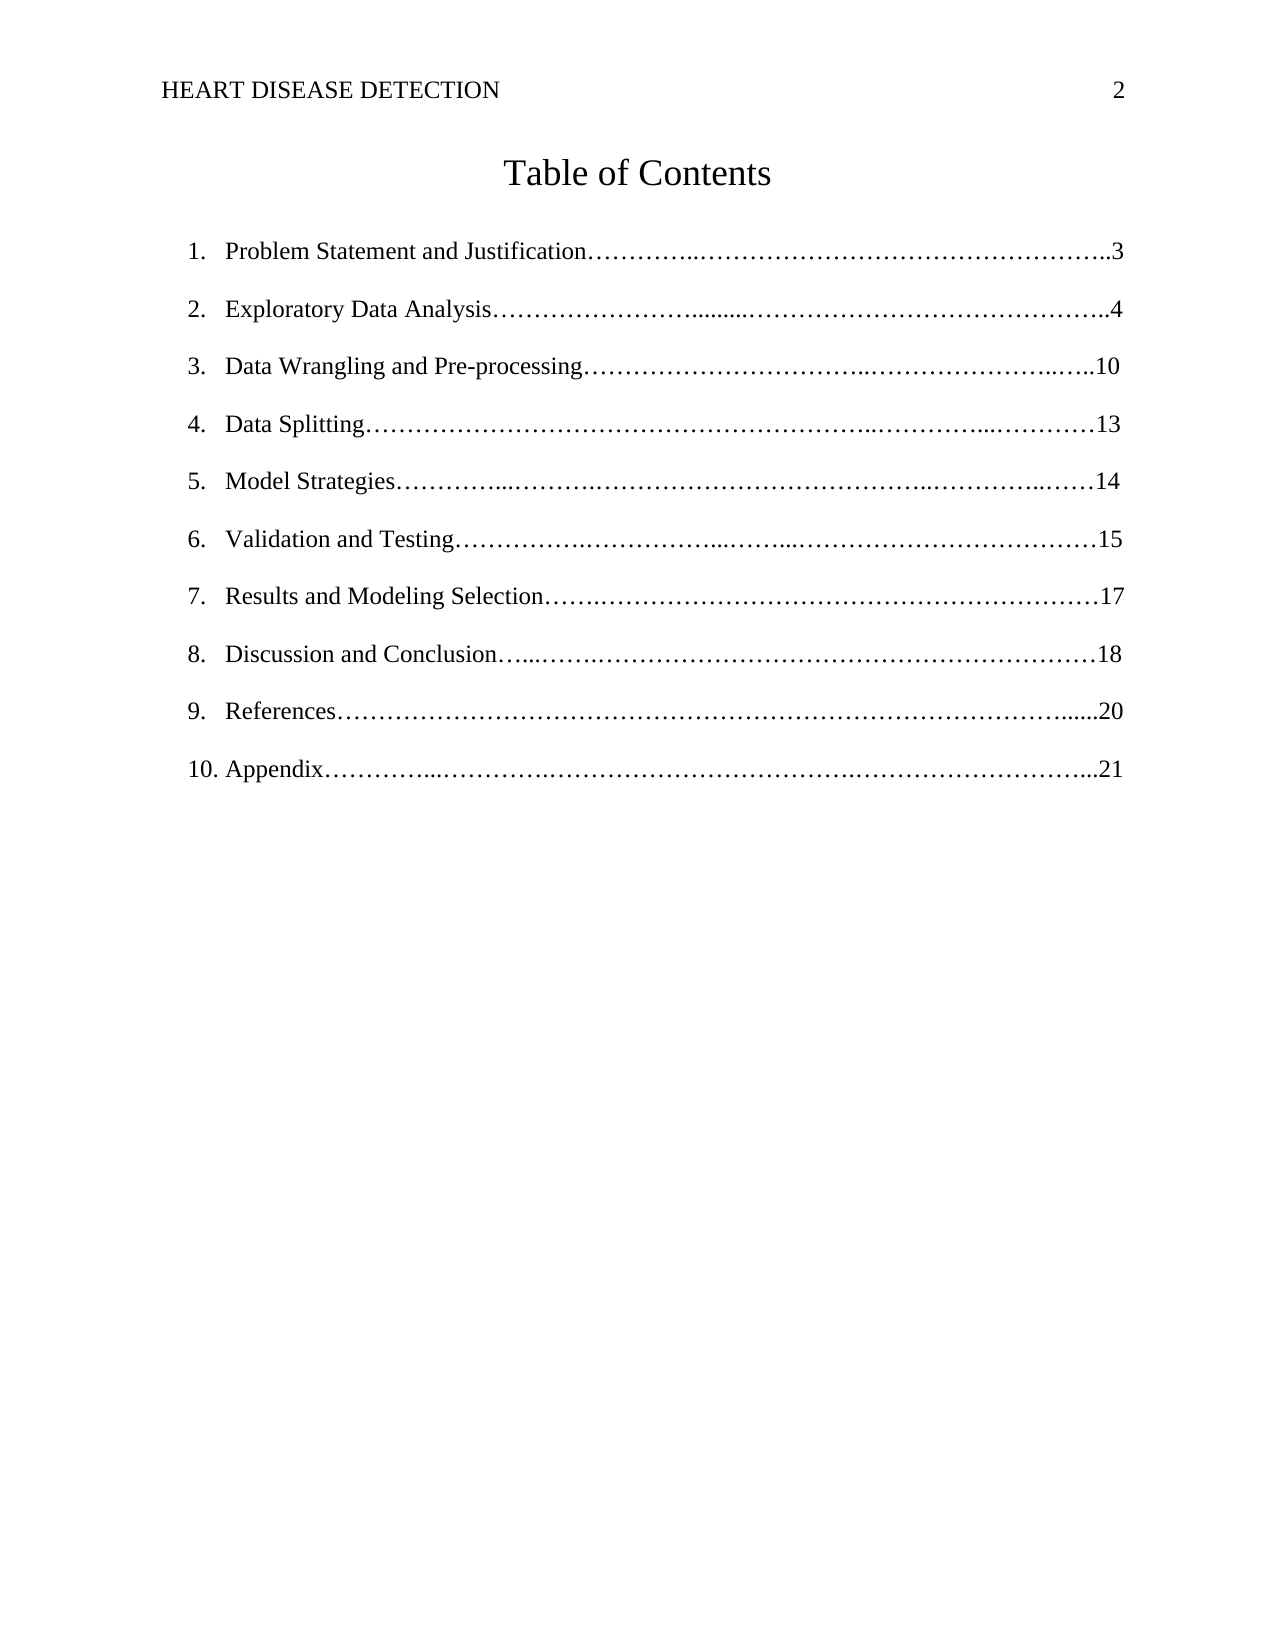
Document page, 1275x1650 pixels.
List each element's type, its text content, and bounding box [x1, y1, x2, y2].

list Data Wrangling and Pre-processing……………………………..…………………..…..10 [187, 351, 1125, 380]
list References……………………………………………………………………………......20 [187, 696, 1125, 725]
list Results and Modeling Selection…….……………………………………………………17 [187, 581, 1125, 610]
list Data Splitting……………………………………………………..…………...…………13 [187, 409, 1125, 437]
list Model Strategies…………...……….…………………………………..…………..……14 [187, 466, 1125, 495]
list Discussion and Conclusion…...…….……………………………………………………18 [187, 639, 1125, 667]
list Exploratory Data Analysis…………………….........……………………………………..4 [187, 294, 1125, 322]
text Table of Contents [150, 150, 1125, 193]
list Appendix…………...………….……………………………….………………………...21 [187, 754, 1125, 782]
list Validation and Testing…………….……………...……...………………………………15 [187, 524, 1125, 552]
list Problem Statement and Justification…………..…………………………………………..3 [187, 236, 1125, 265]
